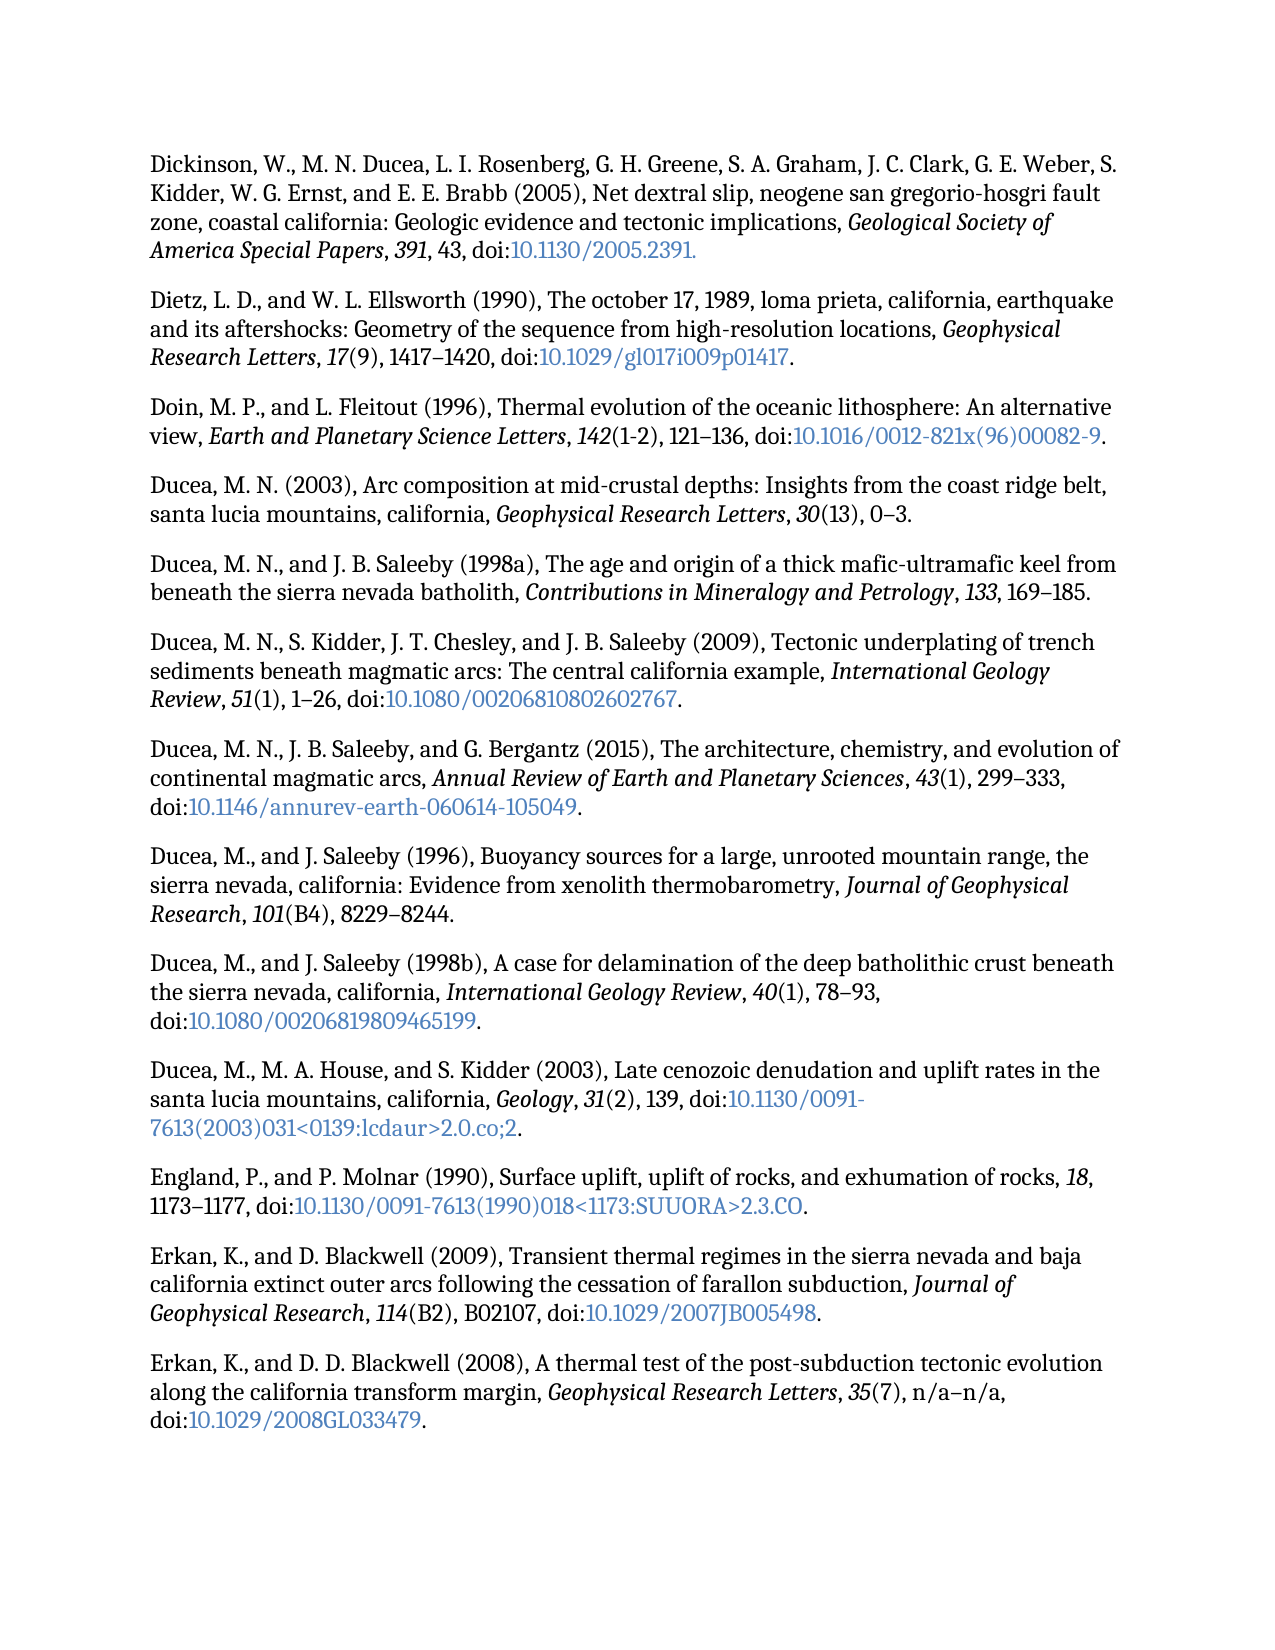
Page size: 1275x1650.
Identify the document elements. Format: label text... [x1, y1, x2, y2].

text Erkan, K., and D. D. Blackwell (2008), A thermal test of the post-subduction tectonic evolution along the california transform margin, Geophysical Research Letters, 35(7), n/a–n/a, doi:10.1029/2008GL033479. [150, 1349, 1125, 1435]
text England, P., and P. Molnar (1990), Surface uplift, uplift of rocks, and exhumation of rocks, 18, 1173–1177, doi:10.1130/0091-7613(1990)018<1173:SUUORA>2.3.CO. [150, 1163, 1125, 1221]
text Dickinson, W., M. N. Ducea, L. I. Rosenberg, G. H. Greene, S. A. Graham, J. C. Clark, G. E. Weber, S. Kidder, W. G. Ernst, and E. E. Brabb (2005), Net dextral slip, neogene san gregorio-hosgri fault zone, coastal california: Geologic evidence and tectonic implications, Geological Society of America Special Papers, 391, 43, doi:10.1130/2005.2391. [150, 150, 1125, 265]
text Ducea, M., and J. Saleeby (1996), Buoyancy sources for a large, unrooted mountain range, the sierra nevada, california: Evidence from xenolith thermobarometry, Journal of Geophysical Research, 101(B4), 8229–8244. [150, 842, 1125, 928]
text Ducea, M. N. (2003), Arc composition at mid-crustal depths: Insights from the coast ridge belt, santa lucia mountains, california, Geophysical Research Letters, 30(13), 0–3. [150, 471, 1125, 529]
text Ducea, M. N., S. Kidder, J. T. Chesley, and J. B. Saleeby (2009), Tectonic underplating of trench sediments beneath magmatic arcs: The central california example, International Geology Review, 51(1), 1–26, doi:10.1080/00206810802602767. [150, 628, 1125, 714]
text Ducea, M., M. A. House, and S. Kidder (2003), Late cenozoic denudation and uplift rates in the santa lucia mountains, california, Geology, 31(2), 139, doi:10.1130/0091-7613(2003)031<0139:lcdaur>2.0.co;2. [150, 1056, 1125, 1142]
text Ducea, M. N., J. B. Saleeby, and G. Bergantz (2015), The architecture, chemistry, and evolution of continental magmatic arcs, Annual Review of Earth and Planetary Sciences, 43(1), 299–333, doi:10.1146/annurev-earth-060614-105049. [150, 735, 1125, 821]
text Erkan, K., and D. Blackwell (2009), Transient thermal regimes in the sierra nevada and baja california extinct outer arcs following the cessation of farallon subduction, Journal of Geophysical Research, 114(B2), B02107, doi:10.1029/2007JB005498. [150, 1242, 1125, 1328]
text Doin, M. P., and L. Fleitout (1996), Thermal evolution of the oceanic lithosphere: An alternative view, Earth and Planetary Science Letters, 142(1-2), 121–136, doi:10.1016/0012-821x(96)00082-9. [150, 393, 1125, 450]
text Ducea, M., and J. Saleeby (1998b), A case for delamination of the deep batholithic crust beneath the sierra nevada, california, International Geology Review, 40(1), 78–93, doi:10.1080/00206819809465199. [150, 949, 1125, 1035]
text Ducea, M. N., and J. B. Saleeby (1998a), The age and origin of a thick mafic-ultramafic keel from beneath the sierra nevada batholith, Contributions in Mineralogy and Petrology, 133, 169–185. [150, 549, 1125, 607]
text Dietz, L. D., and W. L. Ellsworth (1990), The october 17, 1989, loma prieta, california, earthquake and its aftershocks: Geometry of the sequence from high-resolution locations, Geophysical Research Letters, 17(9), 1417–1420, doi:10.1029/gl017i009p01417. [150, 286, 1125, 372]
